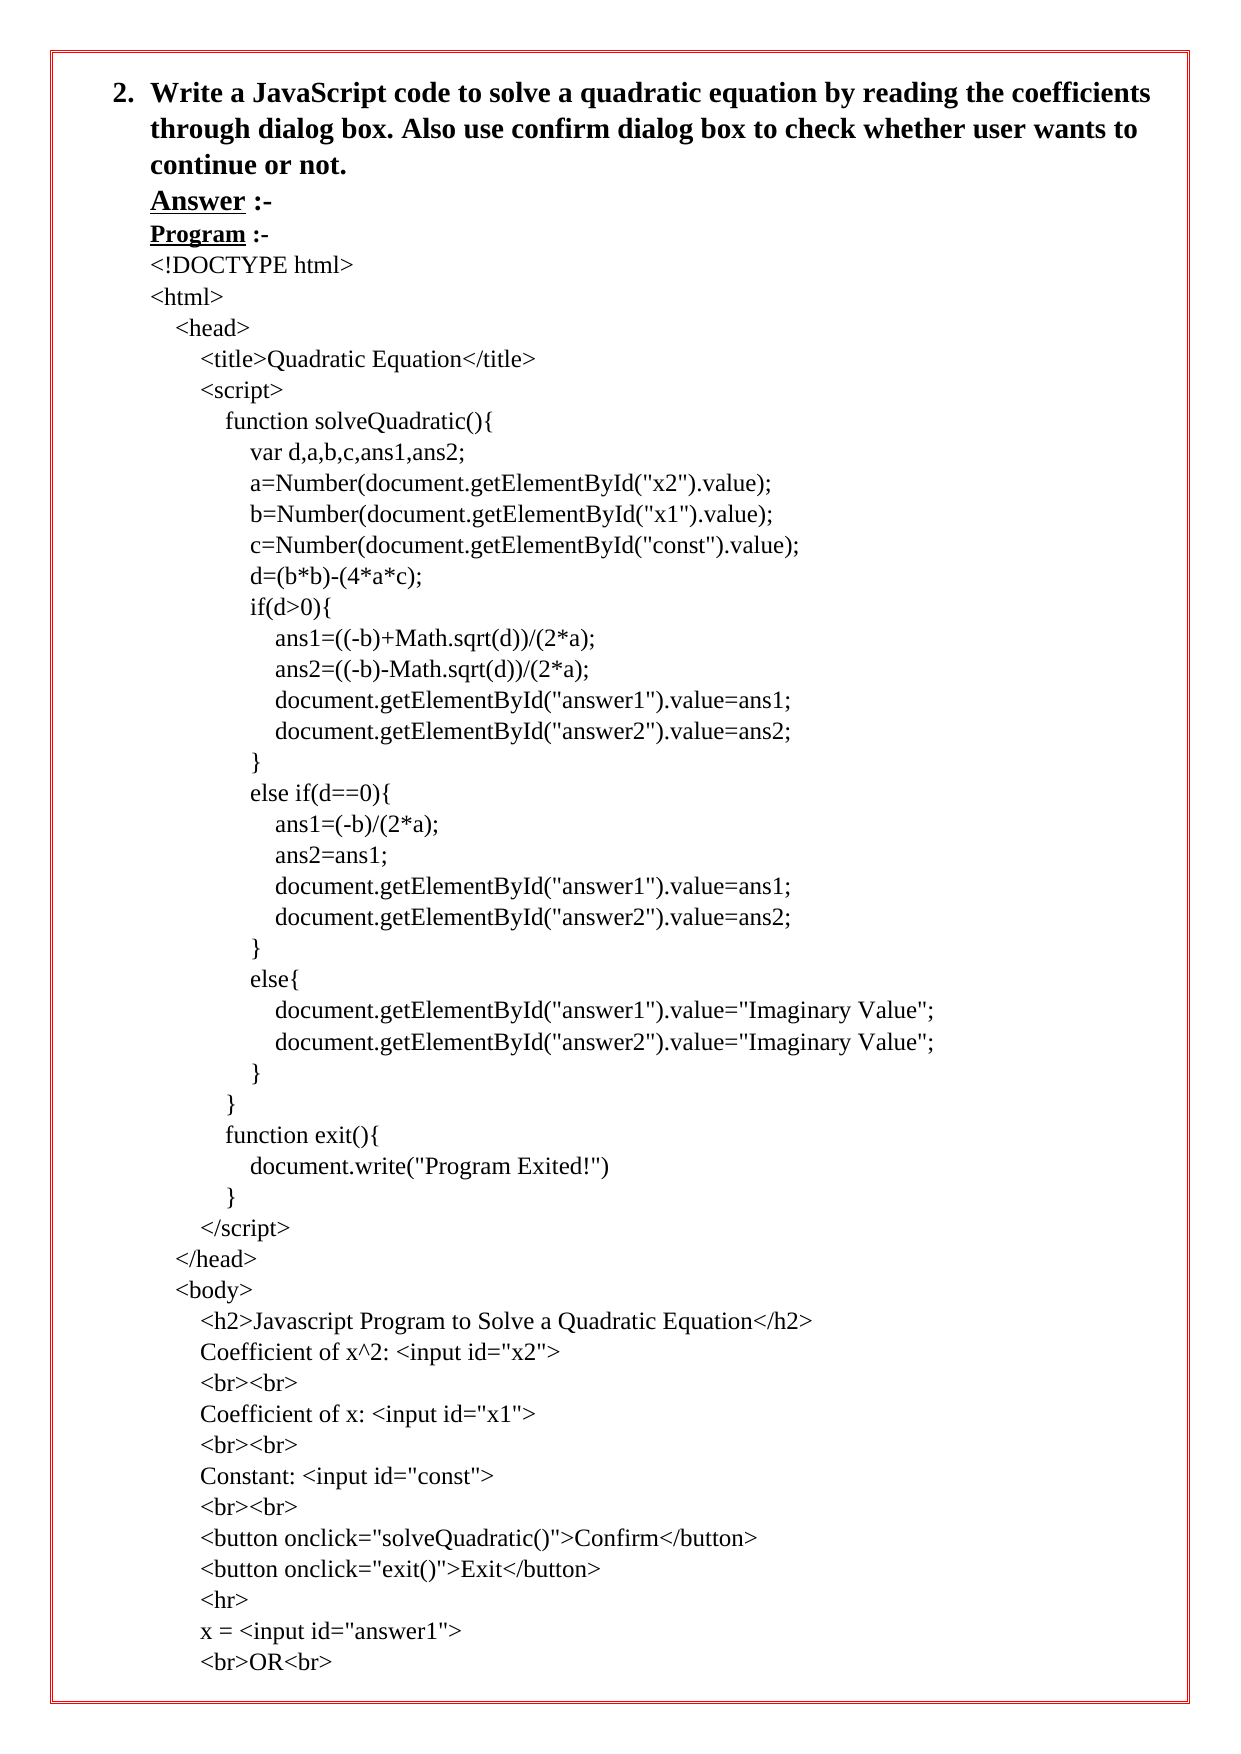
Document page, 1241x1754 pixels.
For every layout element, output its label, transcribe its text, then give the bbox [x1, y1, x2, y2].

list <html> [150, 282, 1165, 310]
list <br><br> [150, 1430, 1165, 1459]
list else{ [150, 964, 1165, 993]
list a=Number(document.getElementById("x2").value); [150, 468, 1165, 497]
list document.write("Program Exited!") [150, 1151, 1165, 1179]
list document.getElementById("answer1").value=ans1; [150, 871, 1165, 900]
list var d,a,b,c,ans1,ans2; [150, 437, 1165, 466]
list </script> [150, 1213, 1165, 1242]
list <hr> [150, 1585, 1165, 1614]
list <h2>Javascript Program to Solve a Quadratic Equation</h2> [150, 1306, 1165, 1335]
list </head> [150, 1244, 1165, 1273]
list Write a JavaScript code to solve a quadratic equation by reading the coefficients through dialog box. Also use confirm dialog box to check whether user wants to continue or not. [112, 75, 1165, 181]
list document.getElementById("answer2").value="Imaginary Value"; [150, 1027, 1165, 1055]
list document.getElementById("answer1").value="Imaginary Value"; [150, 996, 1165, 1024]
list <br><br> [150, 1492, 1165, 1521]
list function solveQuadratic(){ [150, 406, 1165, 434]
list if(d>0){ [150, 592, 1165, 621]
list document.getElementById("answer2").value=ans2; [150, 716, 1165, 745]
list } [150, 1182, 1165, 1211]
list } [150, 1058, 1165, 1086]
list <button onclick="exit()">Exit</button> [150, 1554, 1165, 1583]
list Constant: <input id="const"> [150, 1461, 1165, 1490]
list c=Number(document.getElementById("const").value); [150, 530, 1165, 559]
list Answer :- [150, 183, 1165, 217]
list <title>Quadratic Equation</title> [150, 344, 1165, 372]
list <head> [150, 313, 1165, 341]
list <body> [150, 1275, 1165, 1304]
list ans1=((-b)+Math.sqrt(d))/(2*a); [150, 623, 1165, 652]
list <script> [150, 375, 1165, 403]
list ans2=((-b)-Math.sqrt(d))/(2*a); [150, 654, 1165, 683]
list <button onclick="solveQuadratic()">Confirm</button> [150, 1523, 1165, 1552]
list d=(b*b)-(4*a*c); [150, 561, 1165, 590]
list <br><br> [150, 1368, 1165, 1397]
list <!DOCTYPE html> [150, 251, 1165, 279]
list } [150, 933, 1165, 962]
list x = <input id="answer1"> [150, 1616, 1165, 1645]
list else if(d==0){ [150, 778, 1165, 807]
list Coefficient of x: <input id="x1"> [150, 1399, 1165, 1428]
list function exit(){ [150, 1120, 1165, 1148]
list document.getElementById("answer1").value=ans1; [150, 685, 1165, 714]
list } [150, 1089, 1165, 1117]
list document.getElementById("answer2").value=ans2; [150, 902, 1165, 931]
list Coefficient of x^2: <input id="x2"> [150, 1337, 1165, 1366]
list ans2=ans1; [150, 840, 1165, 869]
list ans1=(-b)/(2*a); [150, 809, 1165, 838]
list <br>OR<br> [150, 1647, 1165, 1676]
list b=Number(document.getElementById("x1").value); [150, 499, 1165, 528]
list } [150, 747, 1165, 776]
list Program :- [150, 219, 1165, 248]
